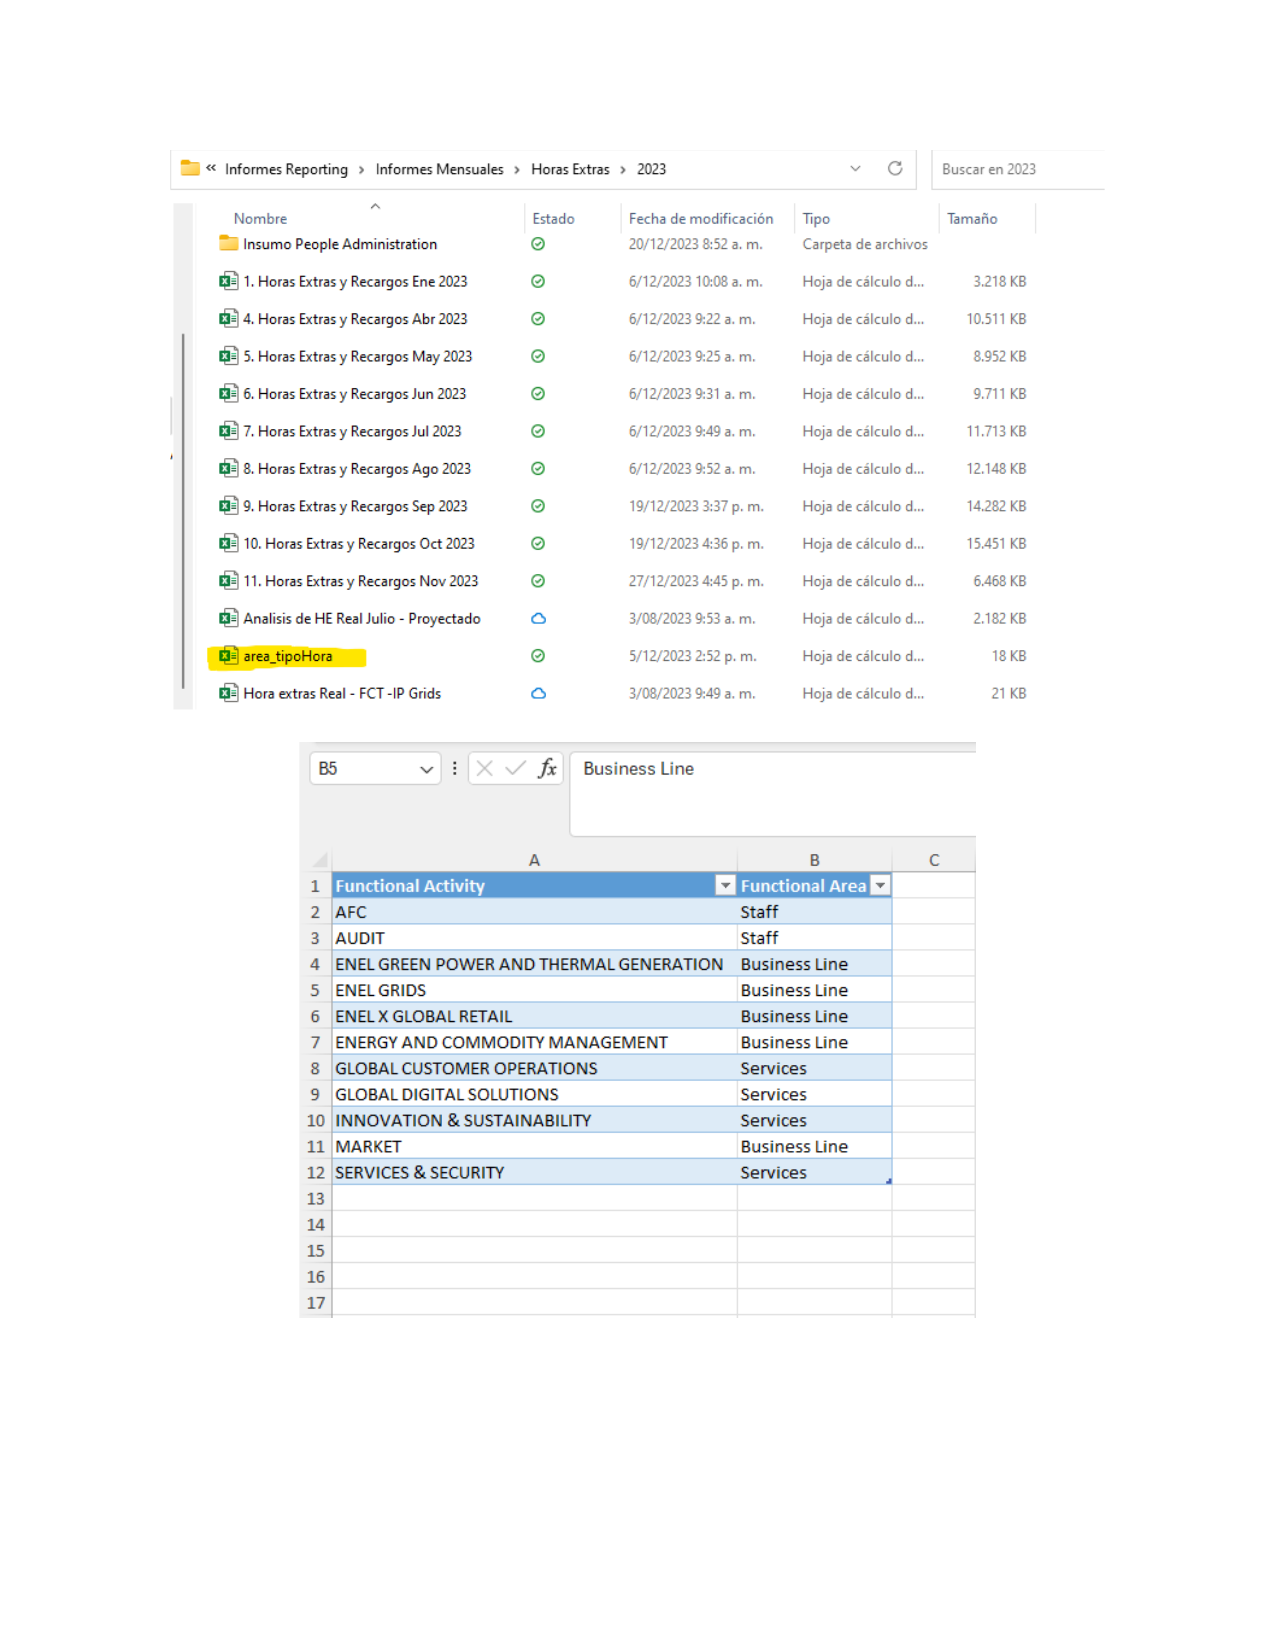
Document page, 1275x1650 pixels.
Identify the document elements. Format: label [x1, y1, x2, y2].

picture [170, 150, 1105, 724]
picture [299, 742, 976, 1318]
